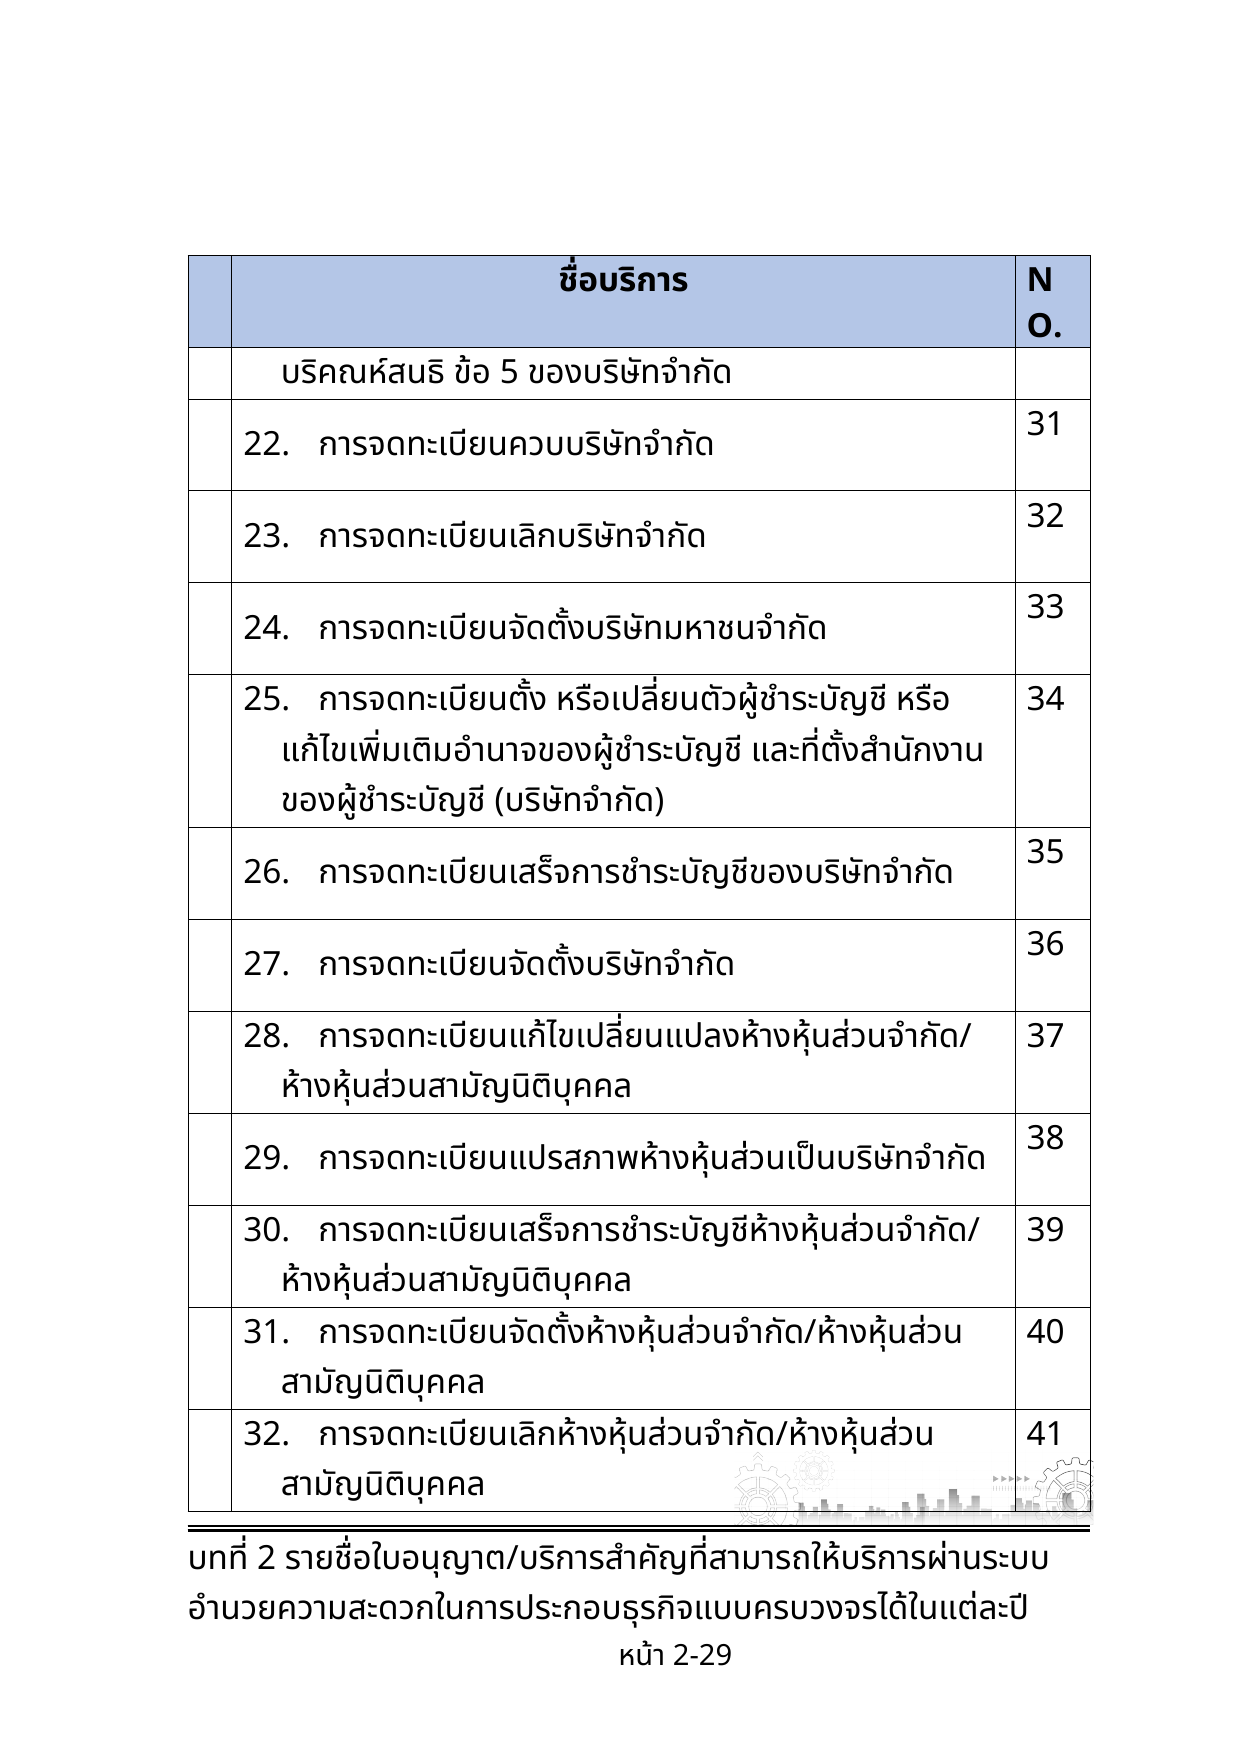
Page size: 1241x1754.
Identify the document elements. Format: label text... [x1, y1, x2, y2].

table_cell [189, 675, 231, 827]
table_cell การจดทะเบียนจัดตั้งบริษัทมหาชนจำกัด [232, 583, 1015, 674]
table_cell [189, 920, 231, 1011]
table_cell [189, 1206, 231, 1307]
table_cell [1016, 1308, 1090, 1409]
table_cell การจดทะเบียนจัดตั้งห้างหุ้นส่วนจำกัด/ห้างหุ้นส่วนสามัญนิติบุคคล [232, 1308, 1015, 1409]
table_cell [1016, 675, 1090, 827]
table_cell [189, 491, 231, 582]
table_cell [232, 348, 1015, 398]
table_cell [189, 583, 231, 674]
table_cell การจดทะเบียนเสร็จการชำระบัญชีห้างหุ้นส่วนจำกัด/ห้างหุ้นส่วนสามัญนิติบุคคล [232, 1206, 1015, 1307]
table_cell [1016, 583, 1090, 674]
table_cell การจดทะเบียนควบบริษัทจำกัด [232, 400, 1015, 490]
table_cell [189, 828, 231, 919]
table_cell [189, 348, 231, 398]
table_cell [1016, 828, 1090, 919]
table_cell การจดทะเบียนแก้ไขเปลี่ยนแปลงห้างหุ้นส่วนจำกัด/ห้างหุ้นส่วนสามัญนิติบุคคล [232, 1012, 1015, 1113]
table_cell [1016, 1206, 1090, 1307]
table_cell [189, 1114, 231, 1204]
table_cell [1016, 400, 1090, 490]
table_cell [1016, 491, 1090, 582]
table_cell การจดทะเบียนเสร็จการชำระบัญชีของบริษัทจำกัด [232, 828, 1015, 919]
table_cell [1016, 920, 1090, 1011]
table_cell [189, 1012, 231, 1113]
table_cell การจดทะเบียนจัดตั้งบริษัทจำกัด [232, 920, 1015, 1011]
table_cell การจดทะเบียนตั้ง หรือเปลี่ยนตัวผู้ชำระบัญชี หรือแก้ไขเพิ่มเติมอำนาจของผู้ชำระบัญชี และที่ตั้งสำนักงานของผู้ชำระบัญชี (บริษัทจำกัด) [232, 675, 1015, 827]
table_cell [189, 1308, 231, 1409]
table_cell [1016, 1114, 1090, 1204]
table_cell การจดทะเบียนแปรสภาพห้างหุ้นส่วนเป็นบริษัทจำกัด [232, 1114, 1015, 1204]
table_header NO. [1016, 256, 1090, 347]
table_cell การจดทะเบียนเลิกบริษัทจำกัด [232, 491, 1015, 582]
table_header ชื่อบริการ [232, 256, 1015, 347]
picture [734, 1448, 1094, 1525]
table_cell [1016, 1012, 1090, 1113]
table_cell [189, 1410, 231, 1511]
table_cell [189, 400, 231, 490]
table_cell [1016, 1410, 1090, 1511]
table_cell การจดทะเบียนเลิกห้างหุ้นส่วนจำกัด/ห้างหุ้นส่วนสามัญนิติบุคคล [232, 1410, 1015, 1511]
table_header [189, 256, 231, 347]
table_cell [1016, 348, 1090, 398]
